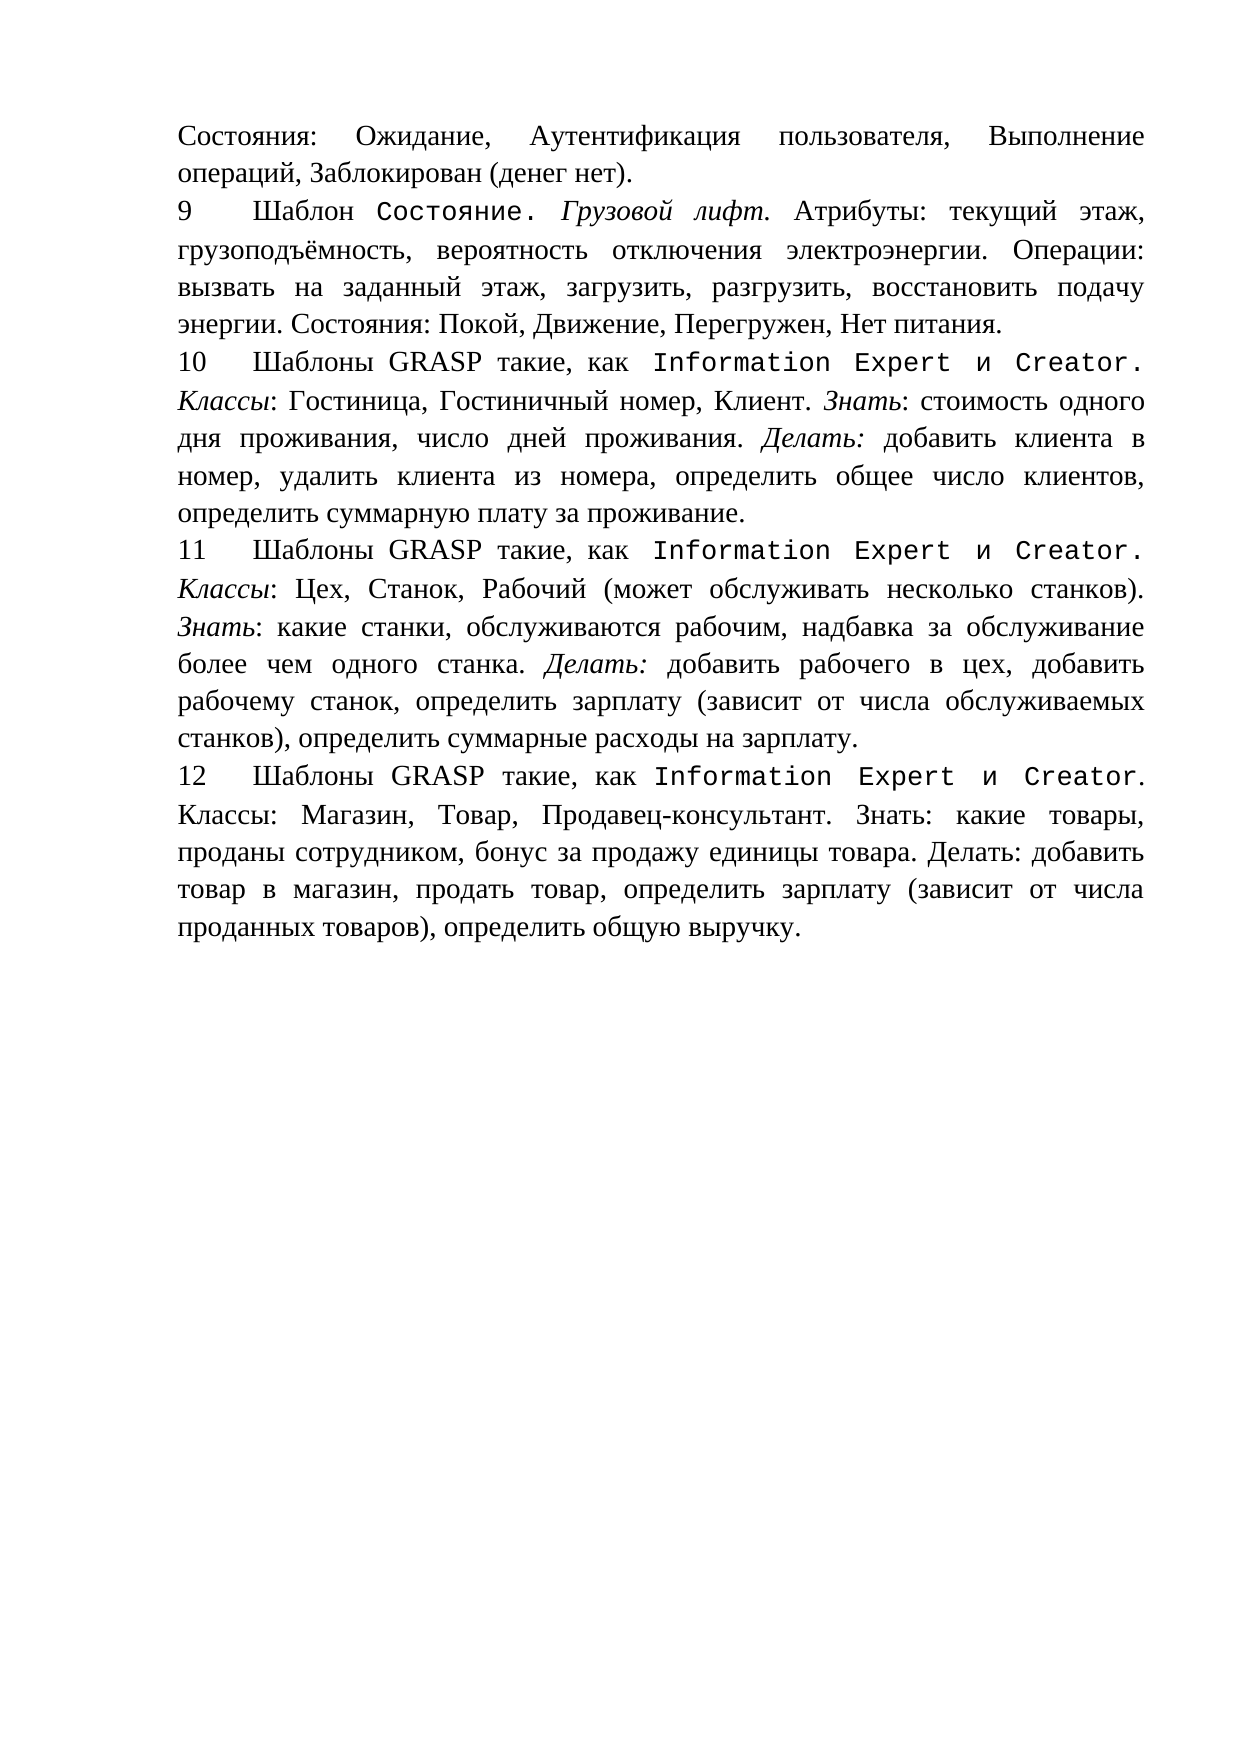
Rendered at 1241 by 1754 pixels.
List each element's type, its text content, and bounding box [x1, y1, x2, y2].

list Шаблоны GRASP такие, как Information Expert и Creator. Классы: Магазин, Товар, Продавец-консультант. Знать: какие товары, проданы сотрудником, бонус за продажу единицы товара. Делать: добавить товар в магазин, продать товар, определить зарплату (зависит от числа проданных товаров), определить общую выручку. [177, 758, 1145, 942]
list Шаблон Состояние. Грузовой лифт. Атрибуты: текущий этаж, грузоподъёмность, вероятность отключения электроэнергии. Операции: вызвать на заданный этаж, загрузить, разгрузить, восстановить подачу энергии. Состояния: Покой, Движение, Перегружен, Нет питания. [177, 193, 1145, 340]
list Шаблоны GRASP такие, как Information Expert и Creator. Классы: Цех, Станок, Рабочий (может обслуживать несколько станков). Знать: какие станки, обслуживаются рабочим, надбавка за обслуживание более чем одного станка. Делать: добавить рабочего в цех, добавить рабочему станок, определить зарплату (зависит от числа обслуживаемых станков), определить суммарные расходы на зарплату. [177, 532, 1145, 754]
list Шаблоны GRASP такие, как Information Expert и Creator. Классы: Гостиница, Гостиничный номер, Клиент. Знать: стоимость одного дня проживания, число дней проживания. Делать: добавить клиента в номер, удалить клиента из номера, определить общее число клиентов, определить суммарную плату за проживание. [177, 344, 1145, 528]
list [177, 118, 1145, 189]
